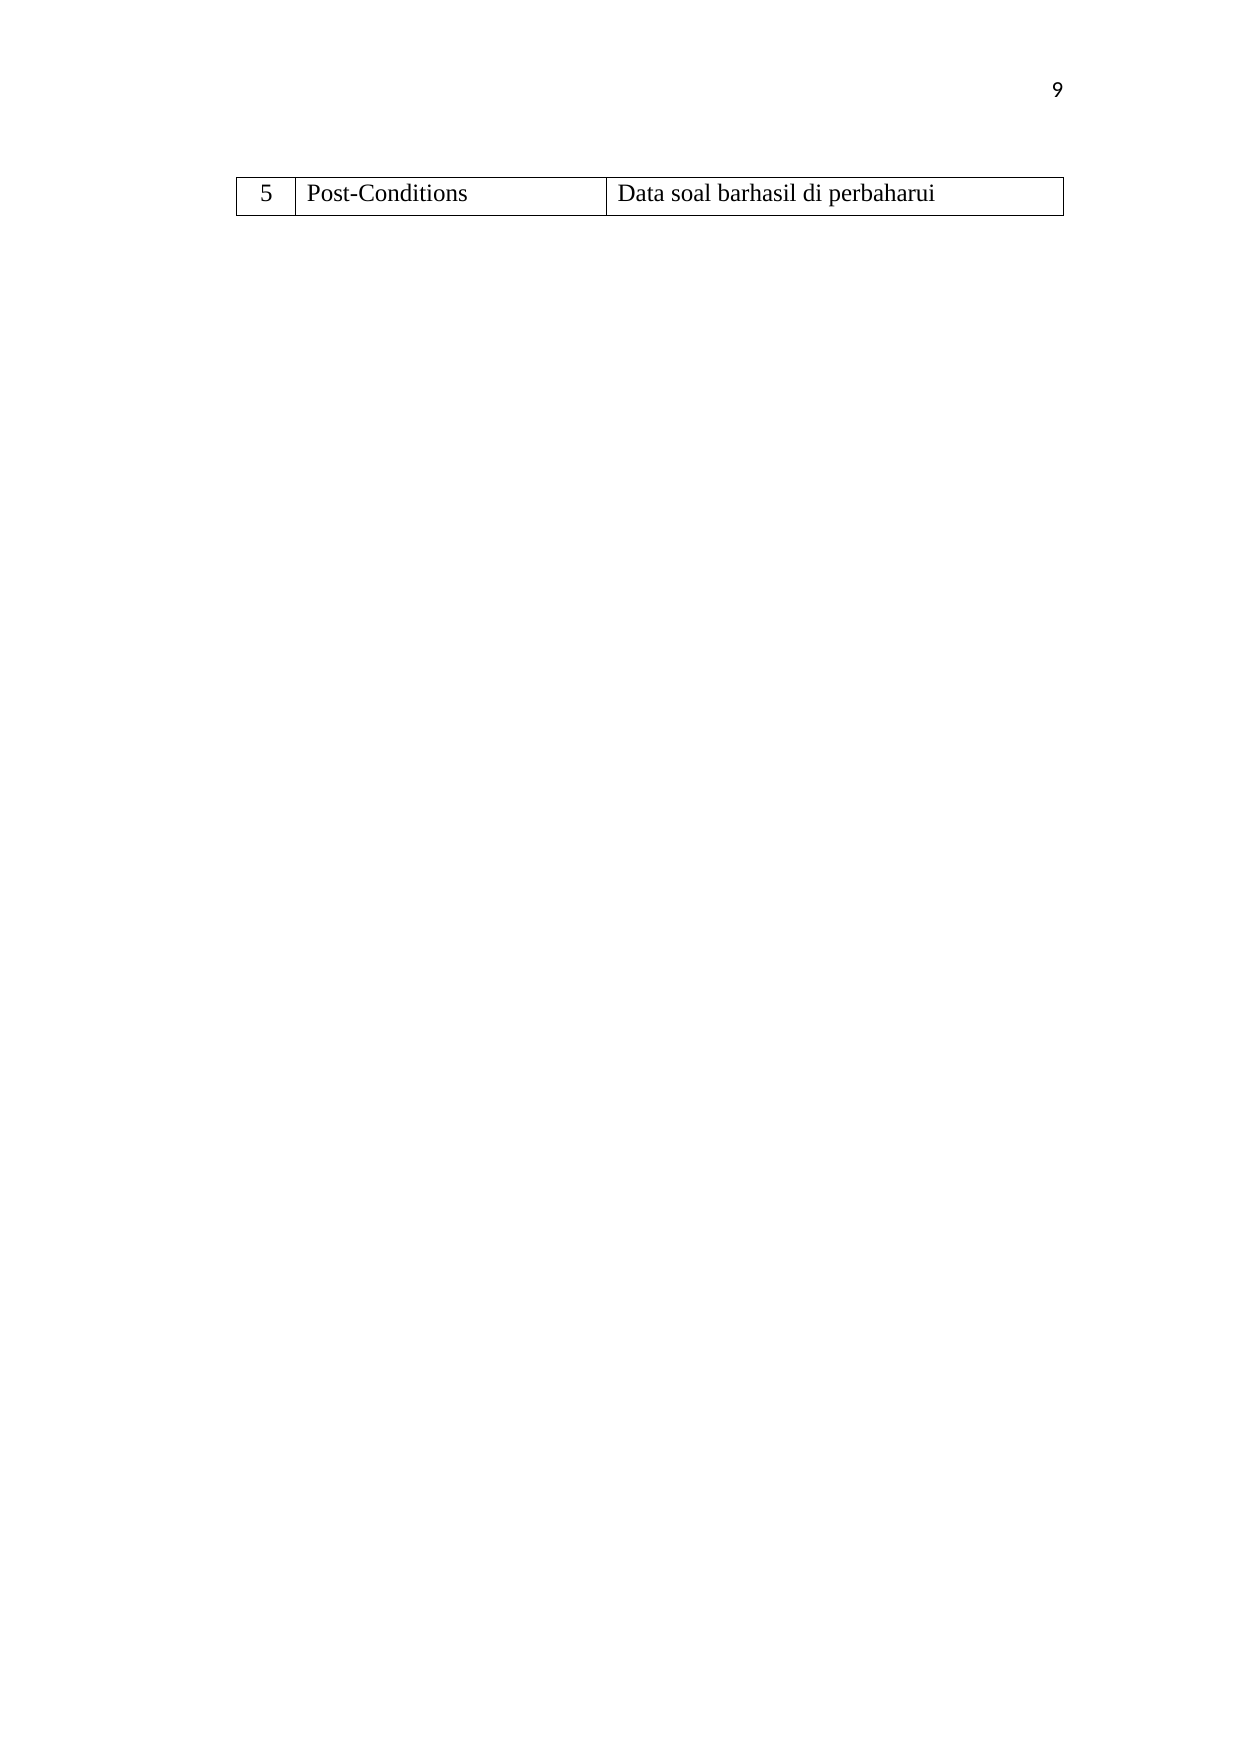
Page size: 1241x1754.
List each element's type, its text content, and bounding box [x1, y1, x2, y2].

table_cell 5 [237, 178, 295, 215]
table_cell Post-Conditions [296, 178, 606, 215]
table_cell Data soal barhasil di perbaharui [607, 178, 1063, 215]
